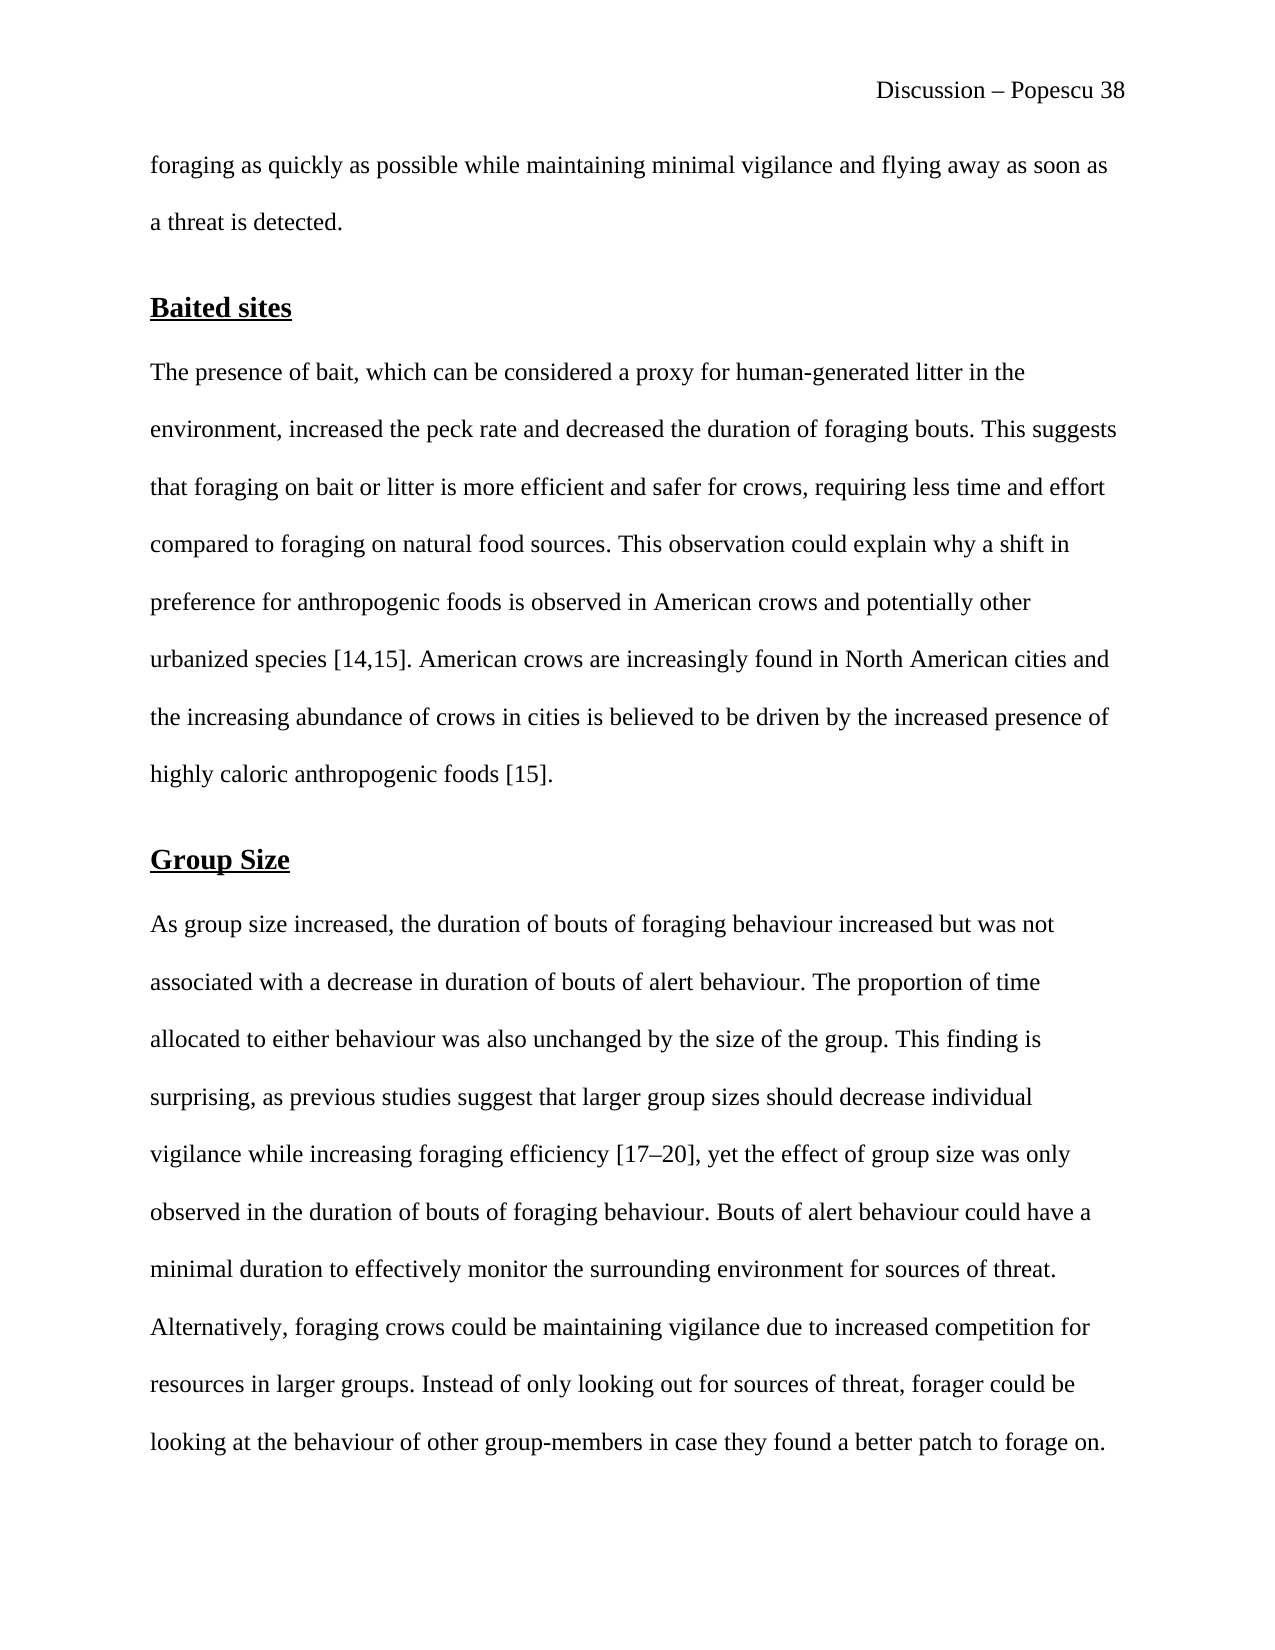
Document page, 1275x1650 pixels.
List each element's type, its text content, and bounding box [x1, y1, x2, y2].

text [150, 150, 1125, 236]
subtitle Baited sites [150, 290, 1125, 323]
subtitle Group Size [150, 842, 1125, 876]
text As group size increased, the duration of bouts of foraging behaviour increased but was not associated with a decrease in duration of bouts of alert behaviour. The proportion of time allocated to either behaviour was also unchanged by the size of the group. This finding is surprising, as previous studies suggest that larger group sizes should decrease individual vigilance while increasing foraging efficiency [17–20], yet the effect of group size was only observed in the duration of bouts of foraging behaviour. Bouts of alert behaviour could have a minimal duration to effectively monitor the surrounding environment for sources of threat. Alternatively, foraging crows could be maintaining vigilance due to increased competition for resources in larger groups. Instead of only looking out for sources of threat, forager could be looking at the behaviour of other group-members in case they found a better patch to forage on. [150, 909, 1125, 1455]
text The presence of bait, which can be considered a proxy for human-generated litter in the environment, increased the peck rate and decreased the duration of foraging bouts. This suggests that foraging on bait or litter is more efficient and safer for crows, requiring less time and effort compared to foraging on natural food sources. This observation could explain why a shift in preference for anthropogenic foods is observed in American crows and potentially other urbanized species [14,15]. American crows are increasingly found in North American cities and the increasing abundance of crows in cities is believed to be driven by the increased presence of highly caloric anthropogenic foods [15]. [150, 357, 1125, 788]
